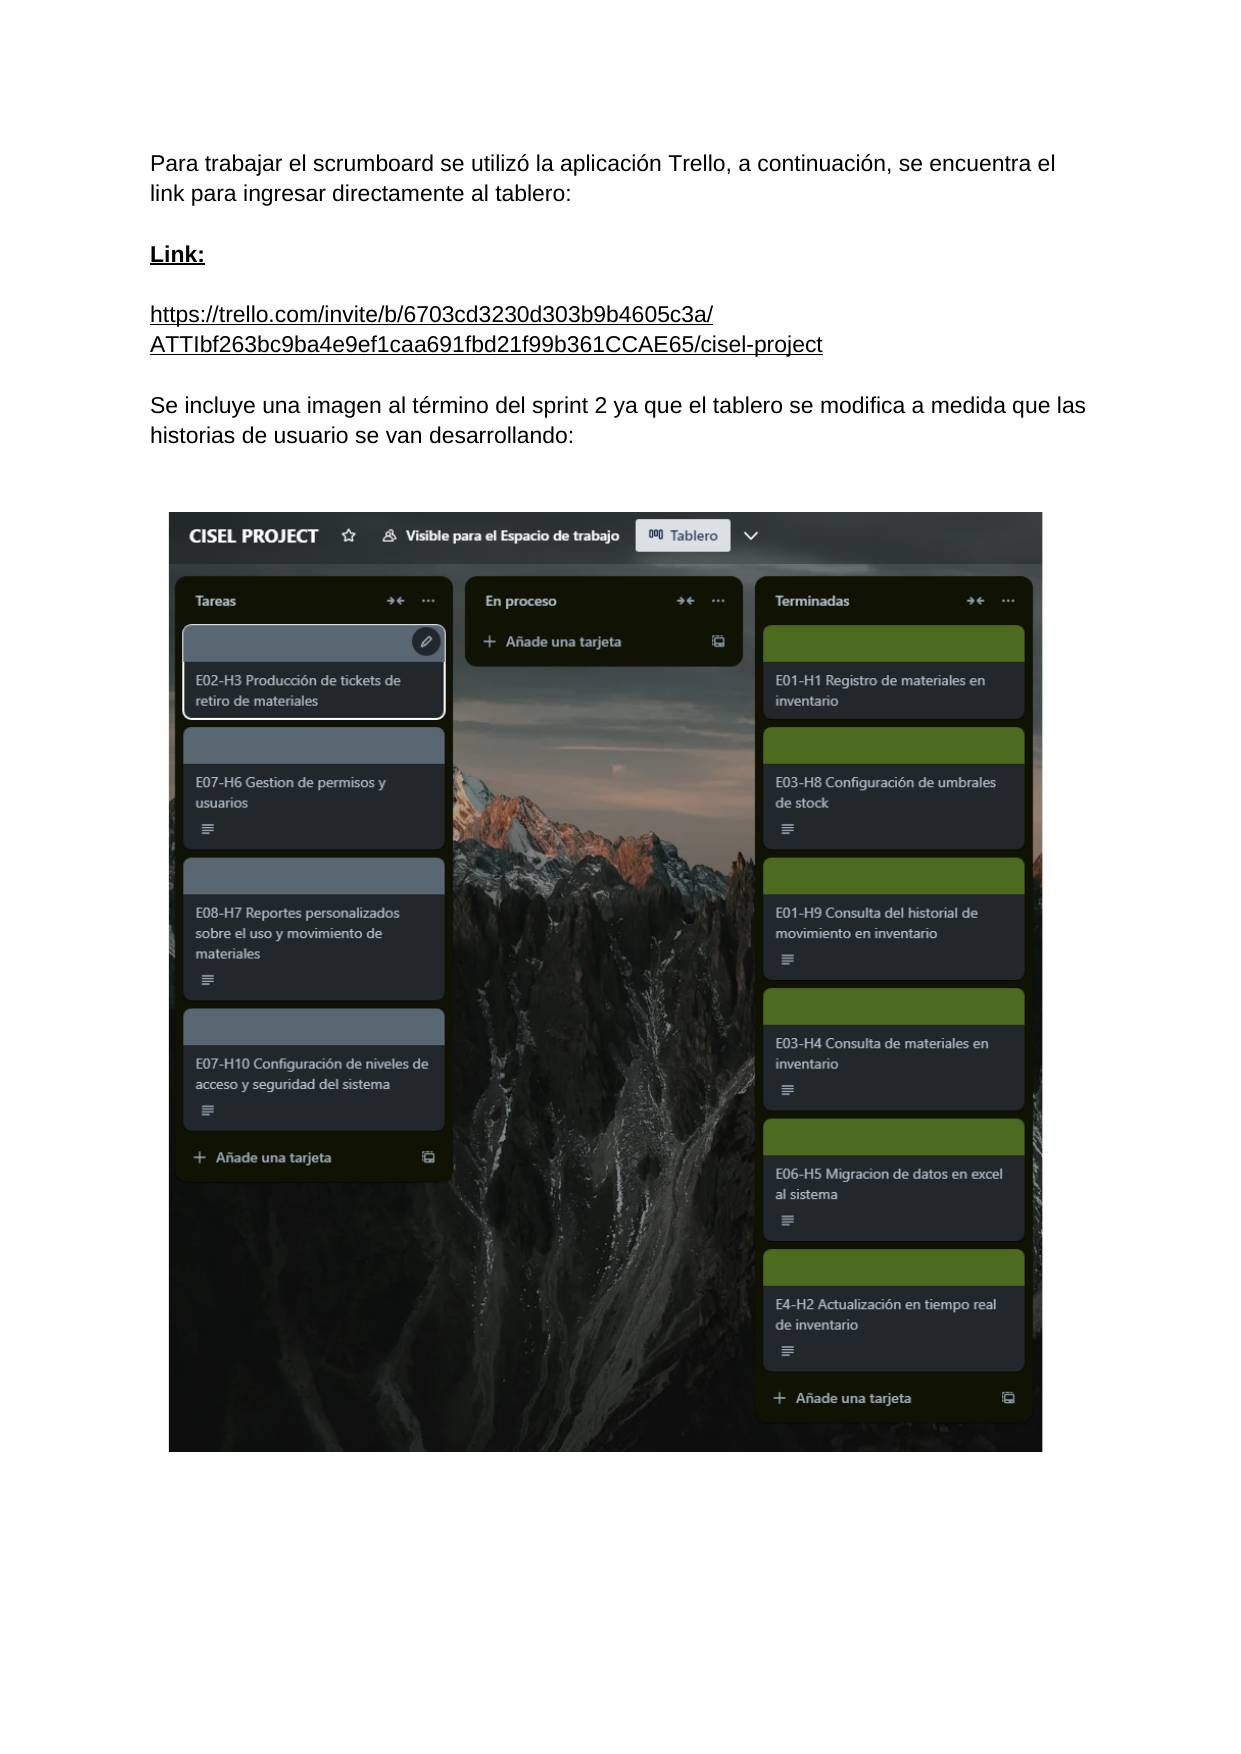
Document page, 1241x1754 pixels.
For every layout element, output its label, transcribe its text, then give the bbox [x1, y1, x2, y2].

text Para trabajar el scrumboard se utilizó la aplicación Trello, a continuación, se encuentra el link para ingresar directamente al tablero: [150, 150, 1090, 207]
text Link: [150, 241, 1090, 267]
text Se incluye una imagen al término del sprint 2 ya que el tablero se modifica a medida que las historias de usuario se van desarrollando: [150, 392, 1090, 448]
text https://trello.com/invite/b/6703cd3230d303b9b4605c3a/ATTIbf263bc9ba4e9ef1caa691fbd21f99b361CCAE65/cisel-project [150, 301, 1090, 358]
